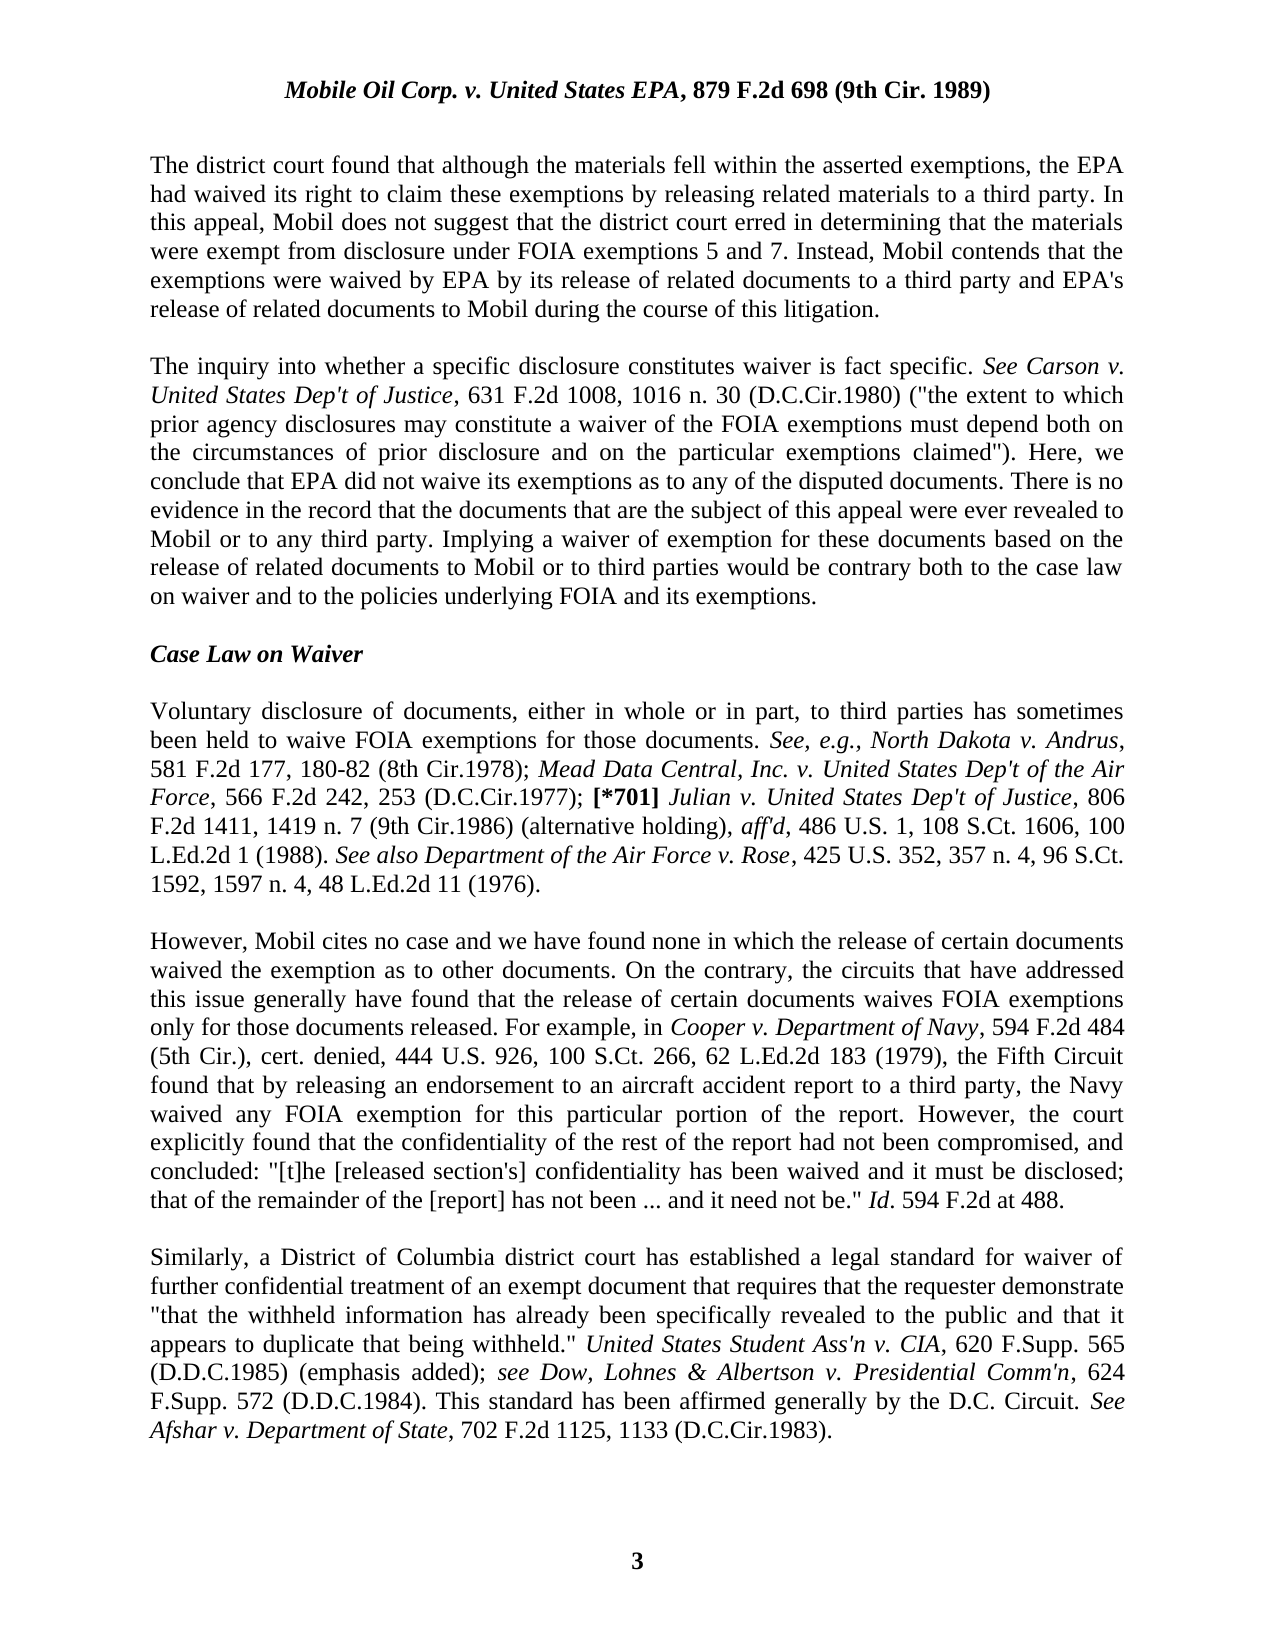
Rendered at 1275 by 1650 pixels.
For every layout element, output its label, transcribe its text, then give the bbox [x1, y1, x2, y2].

text Similarly, a District of Columbia district court has established a legal standard for waiver of further confidential treatment of an exempt document that requires that the requester demonstrate "that the withheld information has already been specifically revealed to the public and that it appears to duplicate that being withheld." United States Student Ass'n v. CIA, 620 F.Supp. 565 (D.D.C.1985) (emphasis added); see Dow, Lohnes & Albertson v. Presidential Comm'n, 624 F.Supp. 572 (D.D.C.1984). This standard has been affirmed generally by the D.C. Circuit. See Afshar v. Department of State, 702 F.2d 1125, 1133 (D.C.Cir.1983). [150, 1242, 1125, 1444]
text Case Law on Waiver [150, 639, 1125, 667]
text However, Mobil cites no case and we have found none in which the release of certain documents waived the exemption as to other documents. On the contrary, the circuits that have addressed this issue generally have found that the release of certain documents waives FOIA exemptions only for those documents released. For example, in Cooper v. Department of Navy, 594 F.2d 484 (5th Cir.), cert. denied, 444 U.S. 926, 100 S.Ct. 266, 62 L.Ed.2d 183 (1979), the Fifth Circuit found that by releasing an endorsement to an aircraft accident report to a third party, the Navy waived any FOIA exemption for this particular portion of the report. However, the court explicitly found that the confidentiality of the rest of the report had not been compromised, and concluded: "[t]he [released section's] confidentiality has been waived and it must be disclosed; that of the remainder of the [report] has not been ... and it need not be." Id. 594 F.2d at 488. [150, 926, 1125, 1214]
text Voluntary disclosure of documents, either in whole or in part, to third parties has sometimes been held to waive FOIA exemptions for those documents. See, e.g., North Dakota v. Andrus, 581 F.2d 177, 180-82 (8th Cir.1978); Mead Data Central, Inc. v. United States Dep't of the Air Force, 566 F.2d 242, 253 (D.C.Cir.1977); [*701] Julian v. United States Dep't of Justice, 806 F.2d 1411, 1419 n. 7 (9th Cir.1986) (alternative holding), aff'd, 486 U.S. 1, 108 S.Ct. 1606, 100 L.Ed.2d 1 (1988). See also Department of the Air Force v. Rose, 425 U.S. 352, 357 n. 4, 96 S.Ct. 1592, 1597 n. 4, 48 L.Ed.2d 11 (1976). [150, 696, 1125, 897]
text The district court found that although the materials fell within the asserted exemptions, the EPA had waived its right to claim these exemptions by releasing related materials to a third party. In this appeal, Mobil does not suggest that the district court erred in determining that the materials were exempt from disclosure under FOIA exemptions 5 and 7. Instead, Mobil contends that the exemptions were waived by EPA by its release of related documents to a third party and EPA's release of related documents to Mobil during the course of this litigation. [150, 150, 1125, 322]
text The inquiry into whether a specific disclosure constitutes waiver is fact specific. See Carson v. United States Dep't of Justice, 631 F.2d 1008, 1016 n. 30 (D.C.Cir.1980) ("the extent to which prior agency disclosures may constitute a waiver of the FOIA exemptions must depend both on the circumstances of prior disclosure and on the particular exemptions claimed"). Here, we conclude that EPA did not waive its exemptions as to any of the disputed documents. There is no evidence in the record that the documents that are the subject of this appeal were ever revealed to Mobil or to any third party. Implying a waiver of exemption for these documents based on the release of related documents to Mobil or to third parties would be contrary both to the case law on waiver and to the policies underlying FOIA and its exemptions. [150, 351, 1125, 610]
